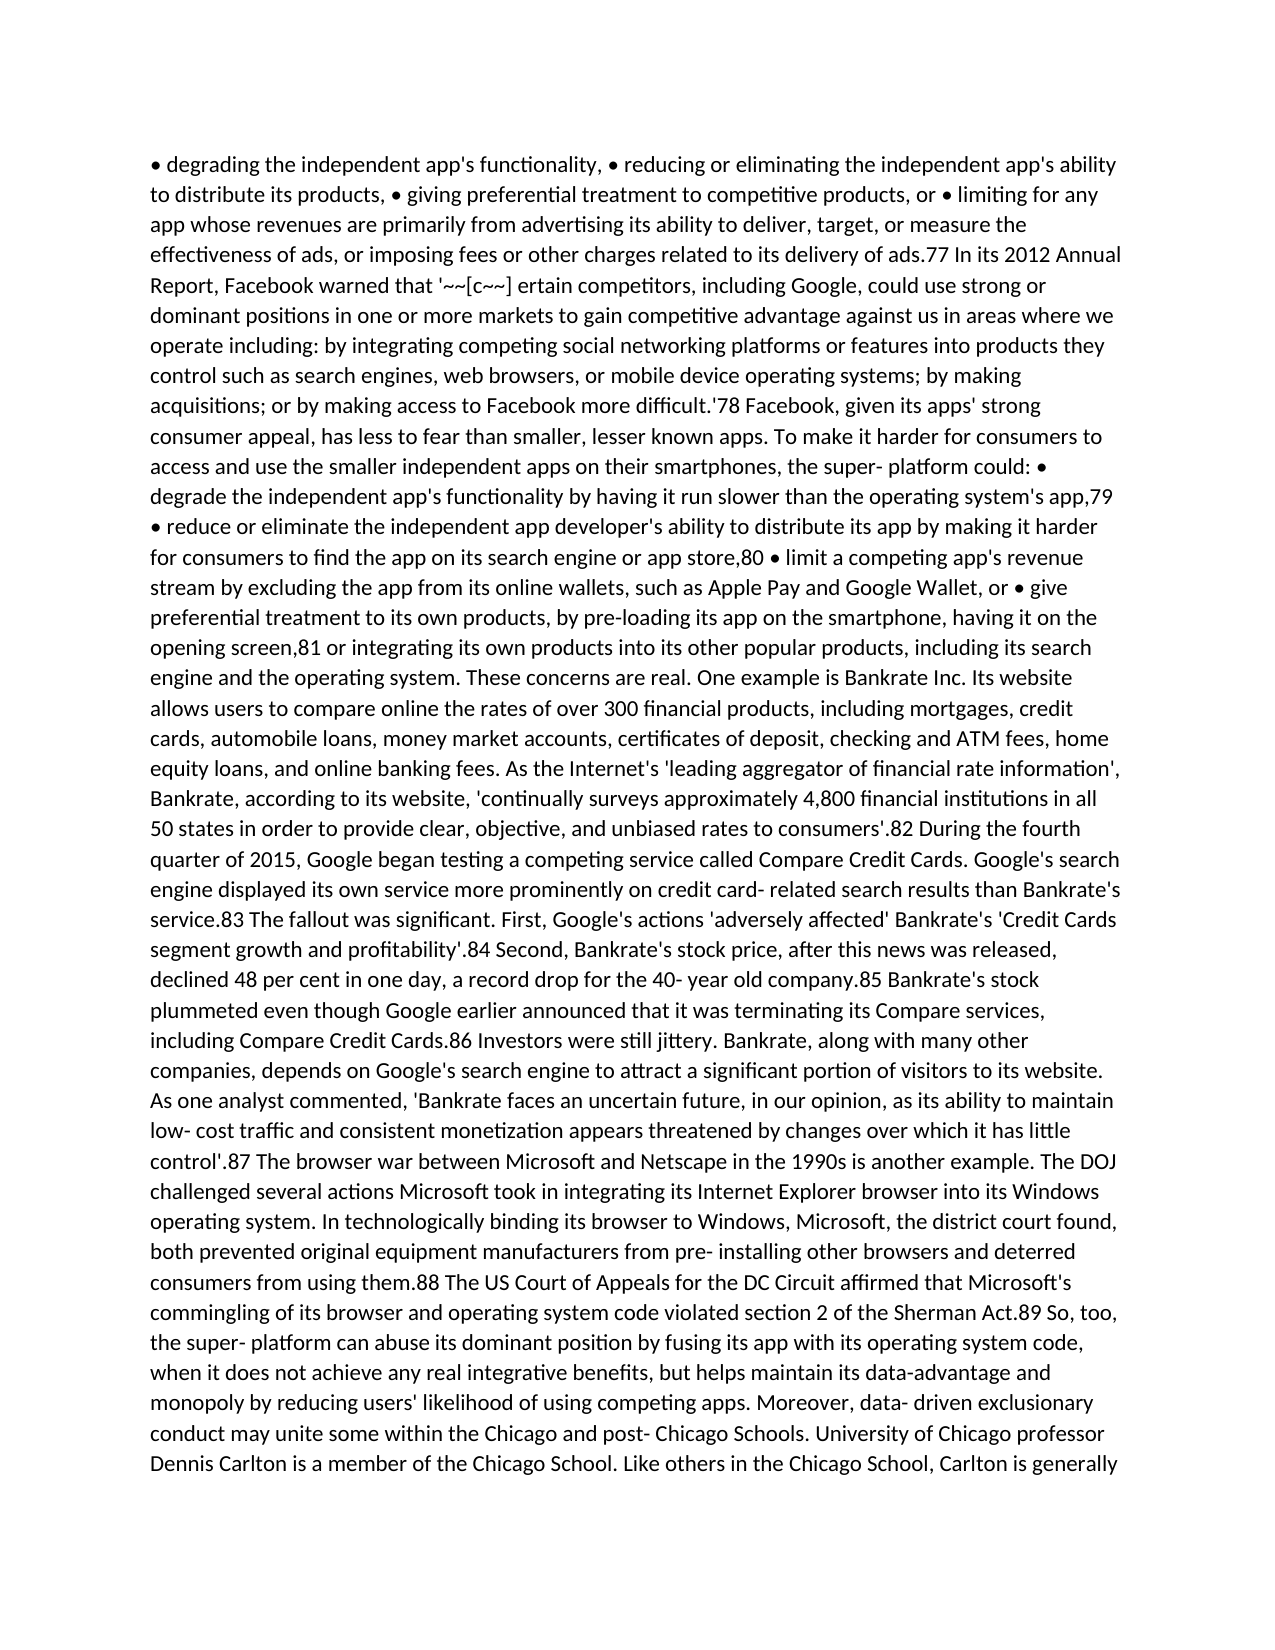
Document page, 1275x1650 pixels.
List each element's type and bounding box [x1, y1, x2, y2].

text [150, 150, 1125, 1477]
